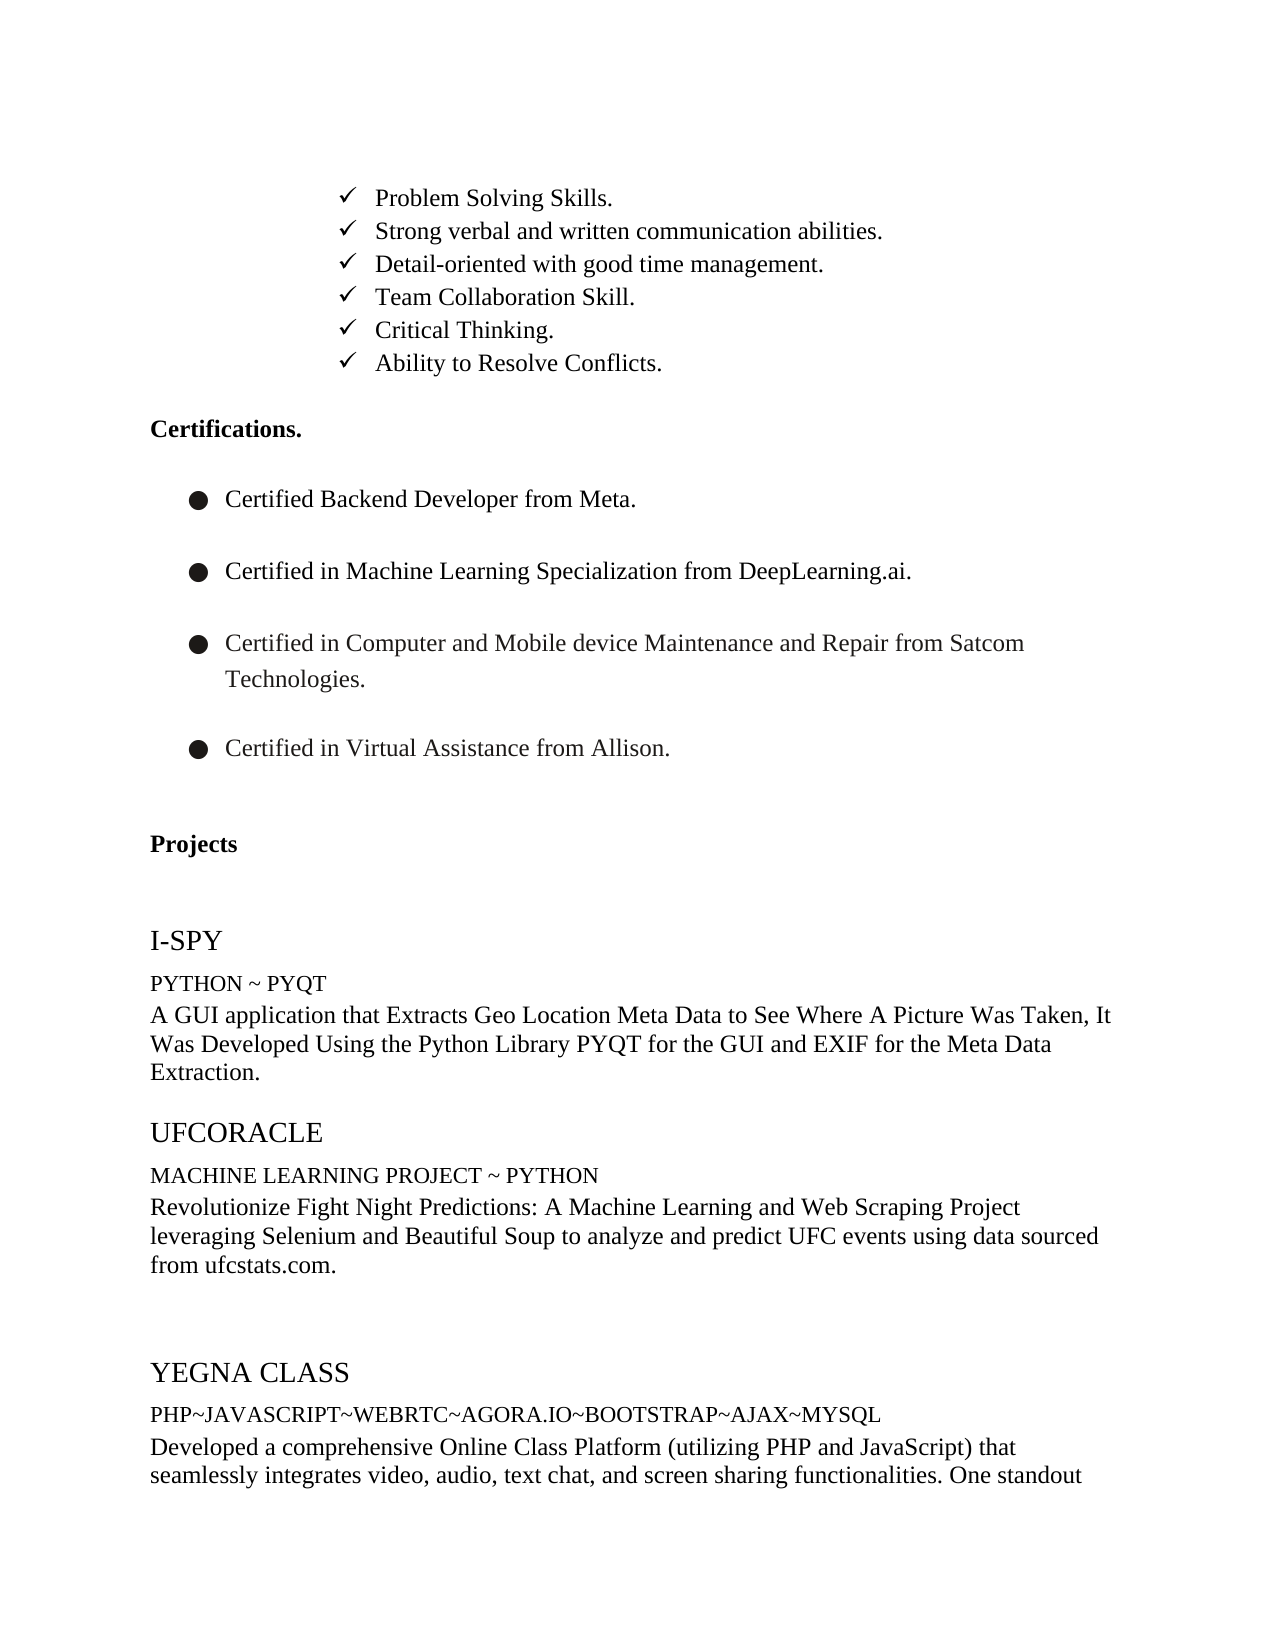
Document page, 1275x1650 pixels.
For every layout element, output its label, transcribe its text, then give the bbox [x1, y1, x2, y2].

list Detail-oriented with good time management. [337, 249, 1125, 278]
list Strong verbal and written communication abilities. [337, 216, 1125, 245]
text MACHINE LEARNING PROJECT ~ PYTHON [150, 1162, 1125, 1188]
text Projects [150, 829, 1125, 858]
text A GUI application that Extracts Geo Location Meta Data to See Where A Picture Was Taken, It Was Developed Using the Python Library PYQT for the GUI and EXIF for the Meta Data Extraction. [150, 1000, 1125, 1086]
text PHP~JAVASCRIPT~WEBRTC~AGORA.IO~BOOTSTRAP~AJAX~MYSQL [150, 1402, 1125, 1428]
subtitle I-SPY [150, 923, 1125, 956]
list Certified in Virtual Assistance from Allison. [187, 730, 1125, 764]
text PYTHON ~ PYQT [150, 970, 1125, 996]
subtitle UFCORACLE [150, 1115, 1125, 1149]
list Team Collaboration Skill. [337, 282, 1125, 311]
text Technologies. [225, 664, 1125, 692]
text Certifications. [150, 414, 1125, 443]
text Revolutionize Fight Night Predictions: A Machine Learning and Web Scraping Project leveraging Selenium and Beautiful Soup to analyze and predict UFC events using data sourced from ufcstats.com. [150, 1192, 1125, 1279]
list Certified in Machine Learning Specialization from DeepLearning.ai. [187, 552, 1125, 586]
list Problem Solving Skills. [337, 183, 1125, 212]
list Critical Thinking. [337, 315, 1125, 344]
list Certified Backend Developer from Meta. [187, 480, 1125, 514]
list Ability to Resolve Conflicts. [337, 348, 1125, 377]
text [150, 1432, 1125, 1489]
list Certified in Computer and Mobile device Maintenance and Repair from Satcom [187, 624, 1125, 659]
subtitle YEGNA CLASS [150, 1355, 1125, 1388]
